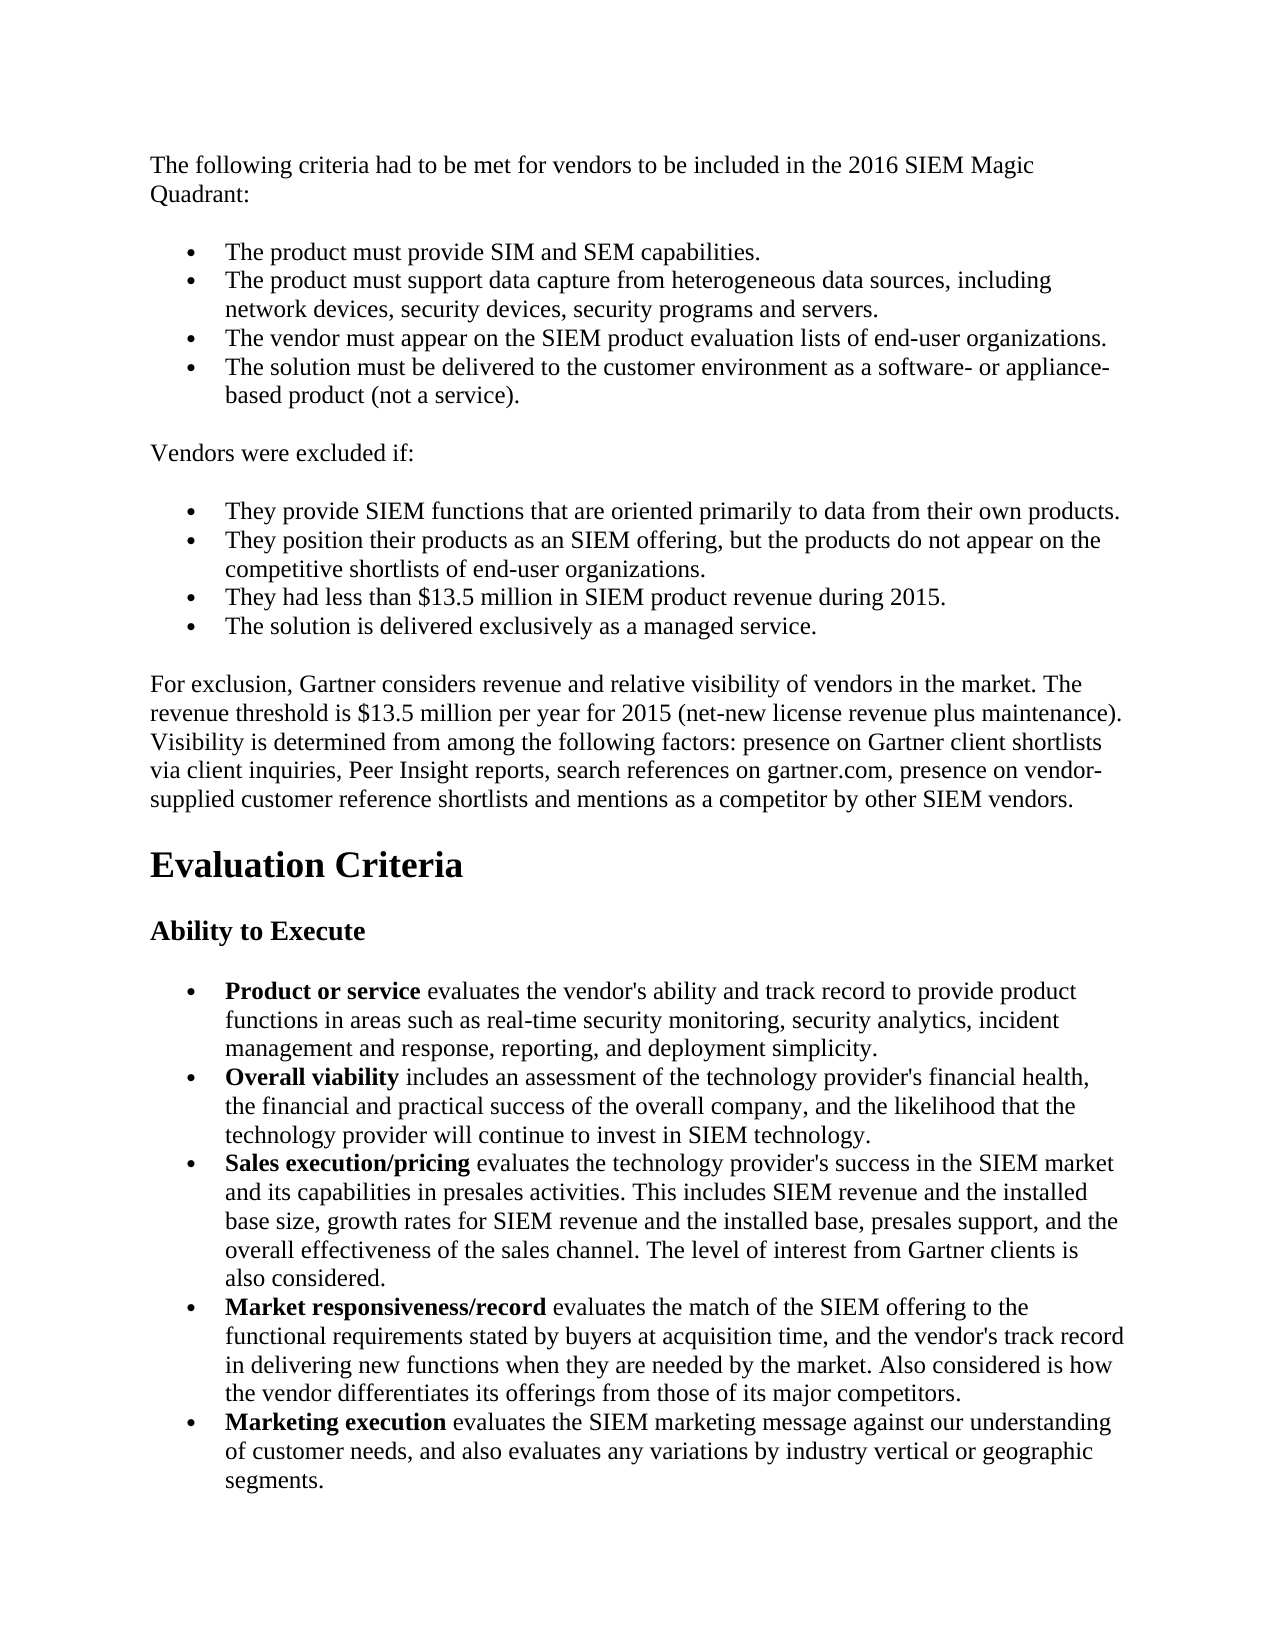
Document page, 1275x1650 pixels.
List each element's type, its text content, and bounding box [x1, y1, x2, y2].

list Market responsiveness/record evaluates the match of the SIEM offering to the functional requirements stated by buyers at acquisition time, and the vendor's track record in delivering new functions when they are needed by the market. Also considered is how the vendor differentiates its offerings from those of its major competitors. [187, 1292, 1125, 1407]
list The product must support data capture from heterogeneous data sources, including network devices, security devices, security programs and servers. [187, 265, 1125, 323]
list The vendor must appear on the SIEM product evaluation lists of end-user organizations. [187, 323, 1125, 352]
list The solution must be delivered to the customer environment as a software- or appliance-based product (not a service). [187, 352, 1125, 409]
list Overall viability includes an assessment of the technology provider's financial health, the financial and practical success of the overall company, and the likelihood that the technology provider will continue to invest in SIEM technology. [187, 1062, 1125, 1148]
list They had less than $13.5 million in SIEM product revenue during 2015. [187, 582, 1125, 611]
list They position their products as an SIEM offering, but the products do not appear on the competitive shortlists of end-user organizations. [187, 525, 1125, 582]
text Vendors were excluded if: [150, 438, 1125, 467]
list Sales execution/pricing evaluates the technology provider's success in the SIEM market and its capabilities in presales activities. This includes SIEM revenue and the installed base size, growth rates for SIEM revenue and the installed base, presales support, and the overall effectiveness of the sales channel. The level of interest from Gartner clients is also considered. [187, 1148, 1125, 1292]
list Product or service evaluates the vendor's ability and track record to provide product functions in areas such as real-time security monitoring, security analytics, incident management and response, reporting, and deployment simplicity. [187, 976, 1125, 1062]
list The solution is delivered exclusively as a managed service. [187, 611, 1125, 640]
list They provide SIEM functions that are oriented primarily to data from their own products. [187, 496, 1125, 525]
text For exclusion, Gartner considers revenue and relative visibility of vendors in the market. The revenue threshold is $13.5 million per year for 2015 (net-new license revenue plus maintenance). Visibility is determined from among the following factors: presence on Gartner client shortlists via client inquiries, Peer Insight reports, search references on gartner.com, presence on vendor-supplied customer reference shortlists and mentions as a competitor by other SIEM vendors. [150, 669, 1125, 813]
list Marketing execution evaluates the SIEM marketing message against our understanding of customer needs, and also evaluates any variations by industry vertical or geographic segments. [187, 1407, 1125, 1493]
list The product must provide SIM and SEM capabilities. [187, 237, 1125, 265]
text The following criteria had to be met for vendors to be included in the 2016 SIEM Magic Quadrant: [150, 150, 1125, 207]
text Ability to Execute [150, 914, 1125, 947]
text Evaluation Criteria [150, 842, 1125, 885]
